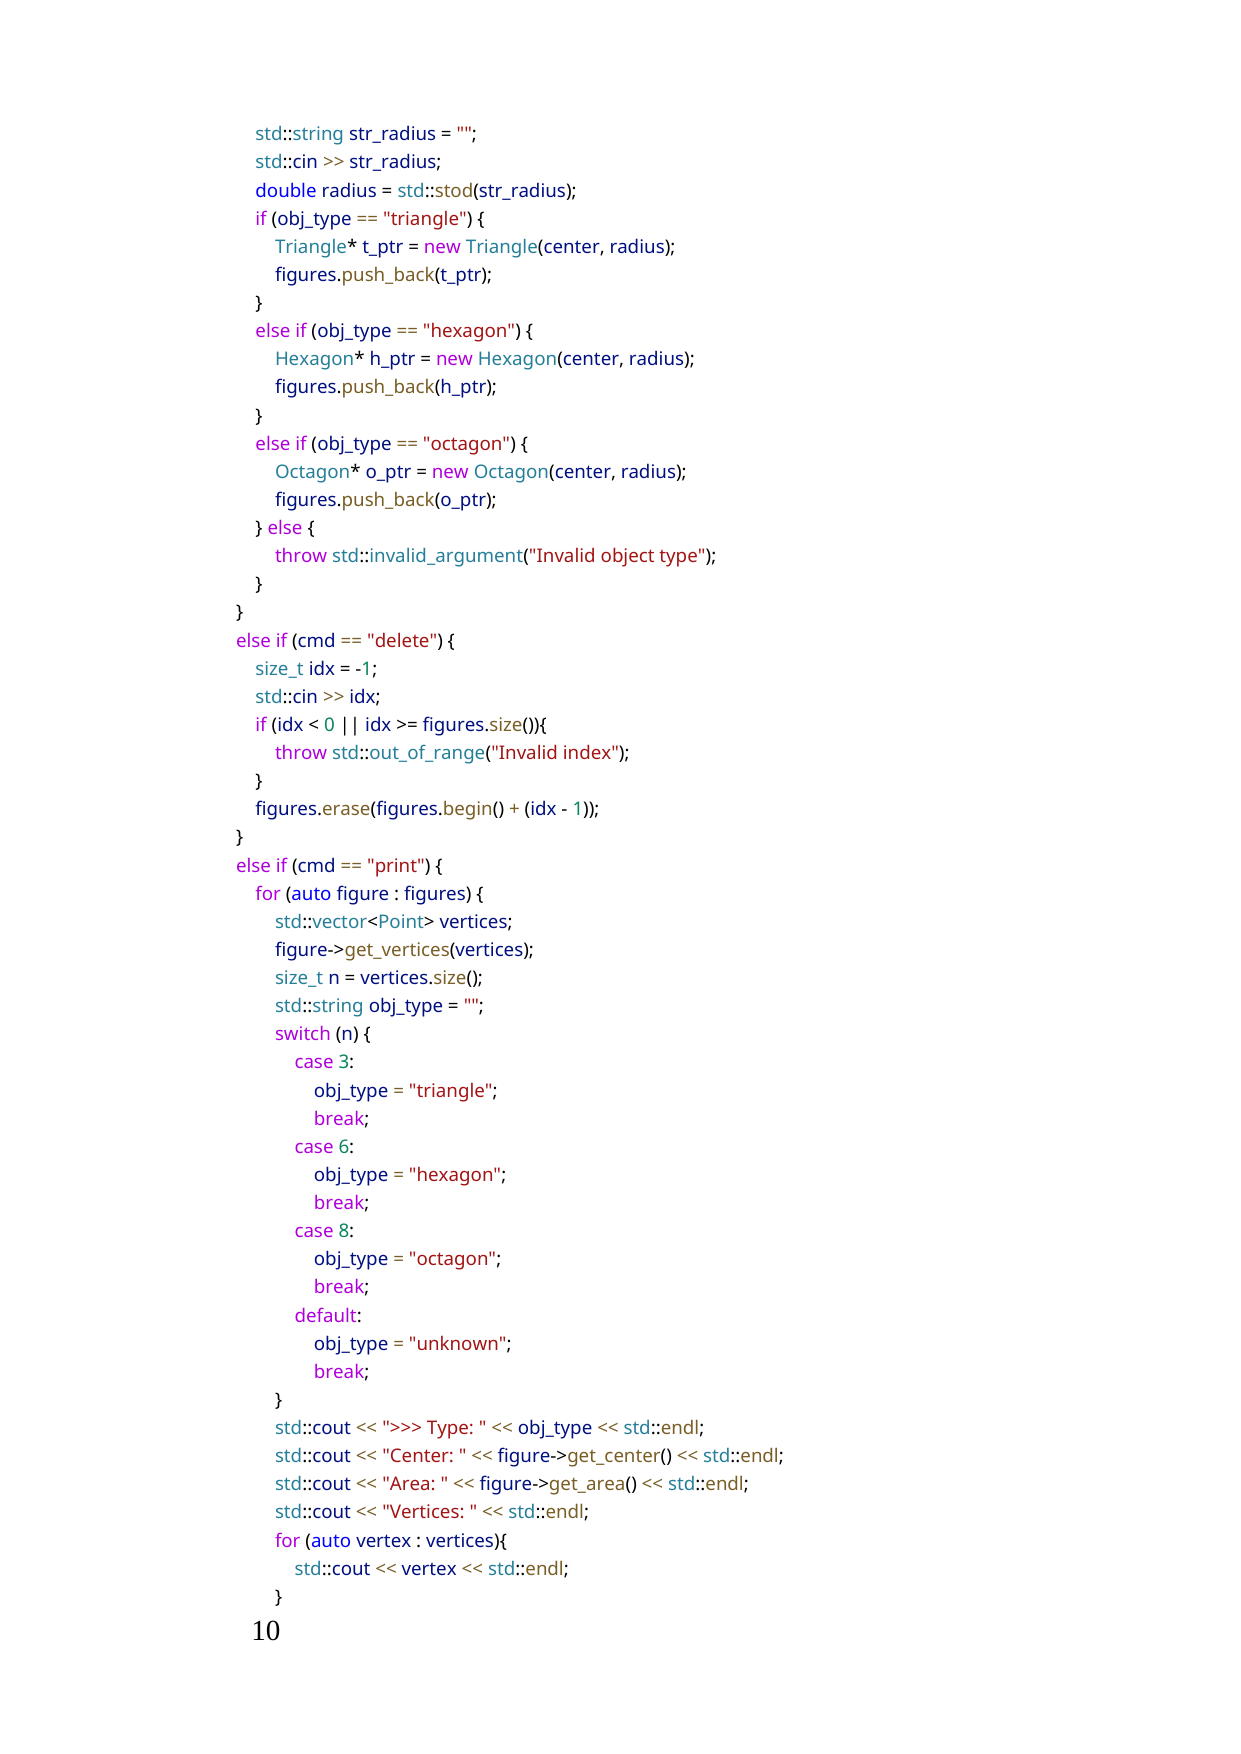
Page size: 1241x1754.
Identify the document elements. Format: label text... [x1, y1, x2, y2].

text } [177, 596, 1152, 624]
text std::cout << "Vertices: " << std::endl; [177, 1496, 1152, 1524]
text } [177, 287, 1152, 315]
text Hexagon* h_ptr = new Hexagon(center, radius); [177, 343, 1152, 371]
text else if (cmd == "print") { [177, 849, 1152, 877]
text obj_type = "octagon"; [177, 1243, 1152, 1271]
text else if (obj_type == "octagon") { [177, 427, 1152, 456]
text break; [177, 1102, 1152, 1131]
text std::string obj_type = ""; [177, 990, 1152, 1018]
text case 6: [177, 1131, 1152, 1159]
text for (auto figure : figures) { [177, 877, 1152, 906]
text } [177, 399, 1152, 427]
text else if (cmd == "delete") { [177, 624, 1152, 652]
text std::cout << ">>> Type: " << obj_type << std::endl; [177, 1412, 1152, 1440]
text for (auto vertex : vertices){ [177, 1524, 1152, 1552]
text std::cout << "Area: " << figure->get_area() << std::endl; [177, 1468, 1152, 1496]
text double radius = std::stod(str_radius); [177, 174, 1152, 202]
text Octagon* o_ptr = new Octagon(center, radius); [177, 456, 1152, 484]
text size_t idx = -1; [177, 652, 1152, 681]
text } [177, 821, 1152, 849]
text } [177, 568, 1152, 596]
text if (obj_type == "triangle") { [177, 202, 1152, 231]
text figures.push_back(t_ptr); [177, 259, 1152, 287]
text std::cin >> str_radius; [177, 146, 1152, 174]
text Triangle* t_ptr = new Triangle(center, radius); [177, 231, 1152, 259]
text std::cout << vertex << std::endl; [177, 1552, 1152, 1581]
text switch (n) { [177, 1018, 1152, 1046]
text std::vector<Point> vertices; [177, 906, 1152, 934]
text case 8: [177, 1215, 1152, 1243]
text } [177, 1581, 1152, 1609]
text size_t n = vertices.size(); [177, 962, 1152, 990]
text case 3: [177, 1046, 1152, 1074]
text break; [177, 1271, 1152, 1299]
text std::string str_radius = ""; [177, 118, 1152, 146]
text obj_type = "triangle"; [177, 1074, 1152, 1102]
text figures.erase(figures.begin() + (idx - 1)); [177, 793, 1152, 821]
text throw std::out_of_range("Invalid index"); [177, 737, 1152, 765]
text default: [177, 1299, 1152, 1327]
text } else { [177, 512, 1152, 540]
text throw std::invalid_argument("Invalid object type"); [177, 540, 1152, 568]
text figure->get_vertices(vertices); [177, 934, 1152, 962]
text obj_type = "unknown"; [177, 1327, 1152, 1356]
text figures.push_back(h_ptr); [177, 371, 1152, 399]
text if (idx < 0 || idx >= figures.size()){ [177, 709, 1152, 737]
text obj_type = "hexagon"; [177, 1159, 1152, 1187]
text } [177, 1384, 1152, 1412]
text std::cin >> idx; [177, 681, 1152, 709]
text } [177, 765, 1152, 793]
text break; [177, 1187, 1152, 1215]
text break; [177, 1356, 1152, 1384]
text std::cout << "Center: " << figure->get_center() << std::endl; [177, 1440, 1152, 1468]
text figures.push_back(o_ptr); [177, 484, 1152, 512]
text else if (obj_type == "hexagon") { [177, 315, 1152, 343]
